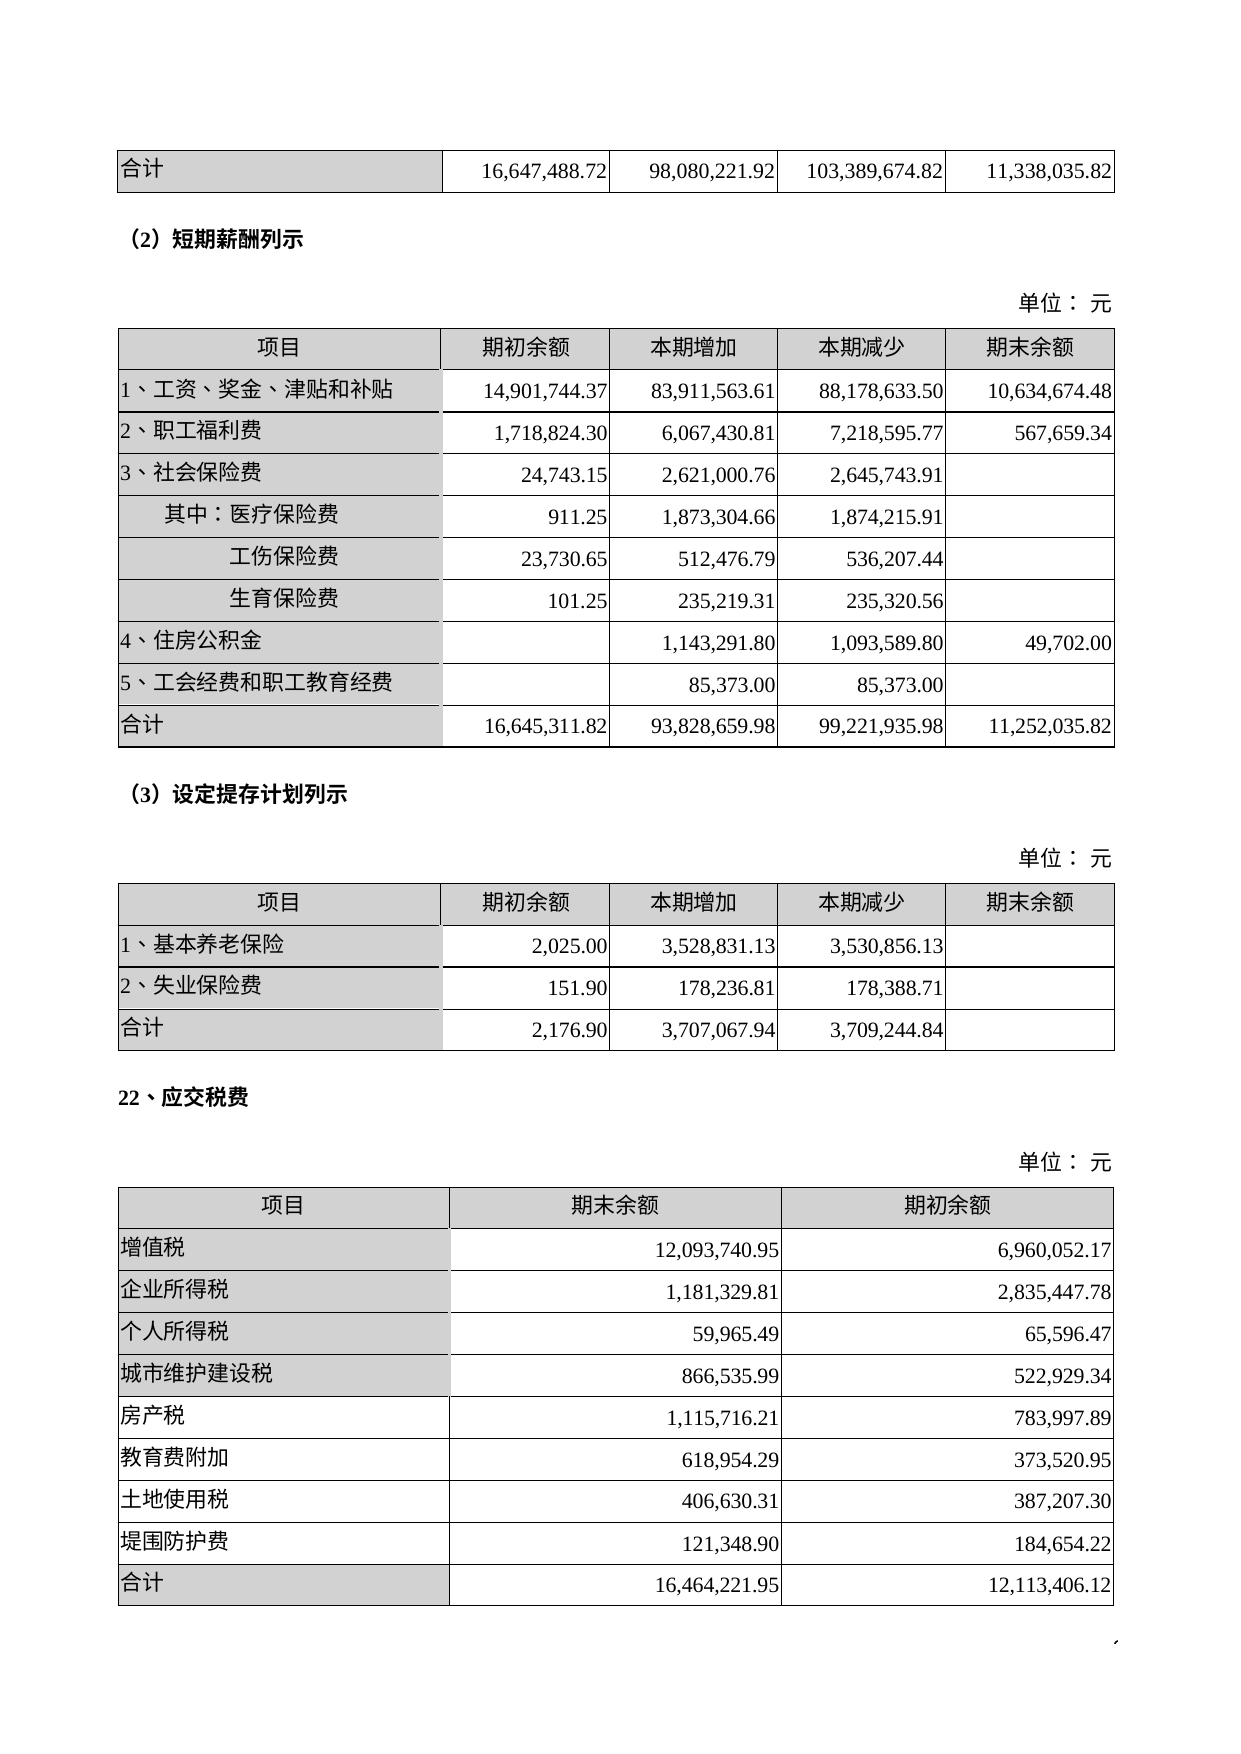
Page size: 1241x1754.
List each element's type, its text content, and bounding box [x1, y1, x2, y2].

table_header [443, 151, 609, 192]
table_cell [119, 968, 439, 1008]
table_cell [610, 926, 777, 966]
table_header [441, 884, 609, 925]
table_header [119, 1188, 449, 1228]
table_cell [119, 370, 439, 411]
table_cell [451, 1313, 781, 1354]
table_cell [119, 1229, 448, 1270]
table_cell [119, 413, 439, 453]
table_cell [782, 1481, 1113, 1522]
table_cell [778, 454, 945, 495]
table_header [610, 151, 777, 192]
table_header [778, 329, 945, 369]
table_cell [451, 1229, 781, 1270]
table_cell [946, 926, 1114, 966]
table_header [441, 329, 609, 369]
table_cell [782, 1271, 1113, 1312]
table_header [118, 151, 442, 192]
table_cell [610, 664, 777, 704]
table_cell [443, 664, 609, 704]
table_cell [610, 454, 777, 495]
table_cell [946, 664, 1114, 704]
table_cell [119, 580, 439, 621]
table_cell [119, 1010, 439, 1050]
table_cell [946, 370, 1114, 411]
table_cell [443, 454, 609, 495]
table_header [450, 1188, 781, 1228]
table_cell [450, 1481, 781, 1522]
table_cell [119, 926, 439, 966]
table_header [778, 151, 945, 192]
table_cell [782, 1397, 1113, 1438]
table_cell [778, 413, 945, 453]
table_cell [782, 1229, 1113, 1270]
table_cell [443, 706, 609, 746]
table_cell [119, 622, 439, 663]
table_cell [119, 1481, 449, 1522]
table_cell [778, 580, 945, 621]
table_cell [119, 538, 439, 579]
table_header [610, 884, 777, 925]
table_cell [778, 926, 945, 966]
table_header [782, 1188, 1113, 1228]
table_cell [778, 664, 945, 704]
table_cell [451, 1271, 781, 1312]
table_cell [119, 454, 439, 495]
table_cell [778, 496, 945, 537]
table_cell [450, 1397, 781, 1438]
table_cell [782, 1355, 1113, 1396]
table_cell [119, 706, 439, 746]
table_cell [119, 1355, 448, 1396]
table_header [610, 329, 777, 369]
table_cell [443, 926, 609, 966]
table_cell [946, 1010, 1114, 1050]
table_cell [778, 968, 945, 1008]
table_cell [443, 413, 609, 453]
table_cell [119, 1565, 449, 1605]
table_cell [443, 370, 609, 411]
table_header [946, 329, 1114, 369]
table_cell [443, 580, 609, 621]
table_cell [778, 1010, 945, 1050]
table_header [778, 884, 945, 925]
subtitle （3）设定提存计划列示 [118, 778, 1138, 808]
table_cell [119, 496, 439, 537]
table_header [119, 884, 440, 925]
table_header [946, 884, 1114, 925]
text 单位： 元 [102, 843, 1112, 873]
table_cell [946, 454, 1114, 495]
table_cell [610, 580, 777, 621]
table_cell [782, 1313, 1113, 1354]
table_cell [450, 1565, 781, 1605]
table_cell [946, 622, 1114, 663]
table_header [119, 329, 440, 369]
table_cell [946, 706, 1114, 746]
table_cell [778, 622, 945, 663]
subtitle （2）短期薪酬列示 [118, 224, 1138, 253]
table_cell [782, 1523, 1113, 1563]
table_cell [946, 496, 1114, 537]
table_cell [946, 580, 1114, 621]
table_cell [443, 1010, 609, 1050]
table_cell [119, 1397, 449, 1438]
text 单位： 元 [102, 1147, 1112, 1177]
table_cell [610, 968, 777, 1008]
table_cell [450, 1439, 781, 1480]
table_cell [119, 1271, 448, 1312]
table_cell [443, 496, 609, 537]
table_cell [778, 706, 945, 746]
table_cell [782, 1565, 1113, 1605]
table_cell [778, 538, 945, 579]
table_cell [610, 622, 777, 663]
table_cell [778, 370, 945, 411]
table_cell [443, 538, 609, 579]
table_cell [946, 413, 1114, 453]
subtitle 22、应交税费 [118, 1082, 1138, 1112]
text 单位： 元 [102, 288, 1112, 318]
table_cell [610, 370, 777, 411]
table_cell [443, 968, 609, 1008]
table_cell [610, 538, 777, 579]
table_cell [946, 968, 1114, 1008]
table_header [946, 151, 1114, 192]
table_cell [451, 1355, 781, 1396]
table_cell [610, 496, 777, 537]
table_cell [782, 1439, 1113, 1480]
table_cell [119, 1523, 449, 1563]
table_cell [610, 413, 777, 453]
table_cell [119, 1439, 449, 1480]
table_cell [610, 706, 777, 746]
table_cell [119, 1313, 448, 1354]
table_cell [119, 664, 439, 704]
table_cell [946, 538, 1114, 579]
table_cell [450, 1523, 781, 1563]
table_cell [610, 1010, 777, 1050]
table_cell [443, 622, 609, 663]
